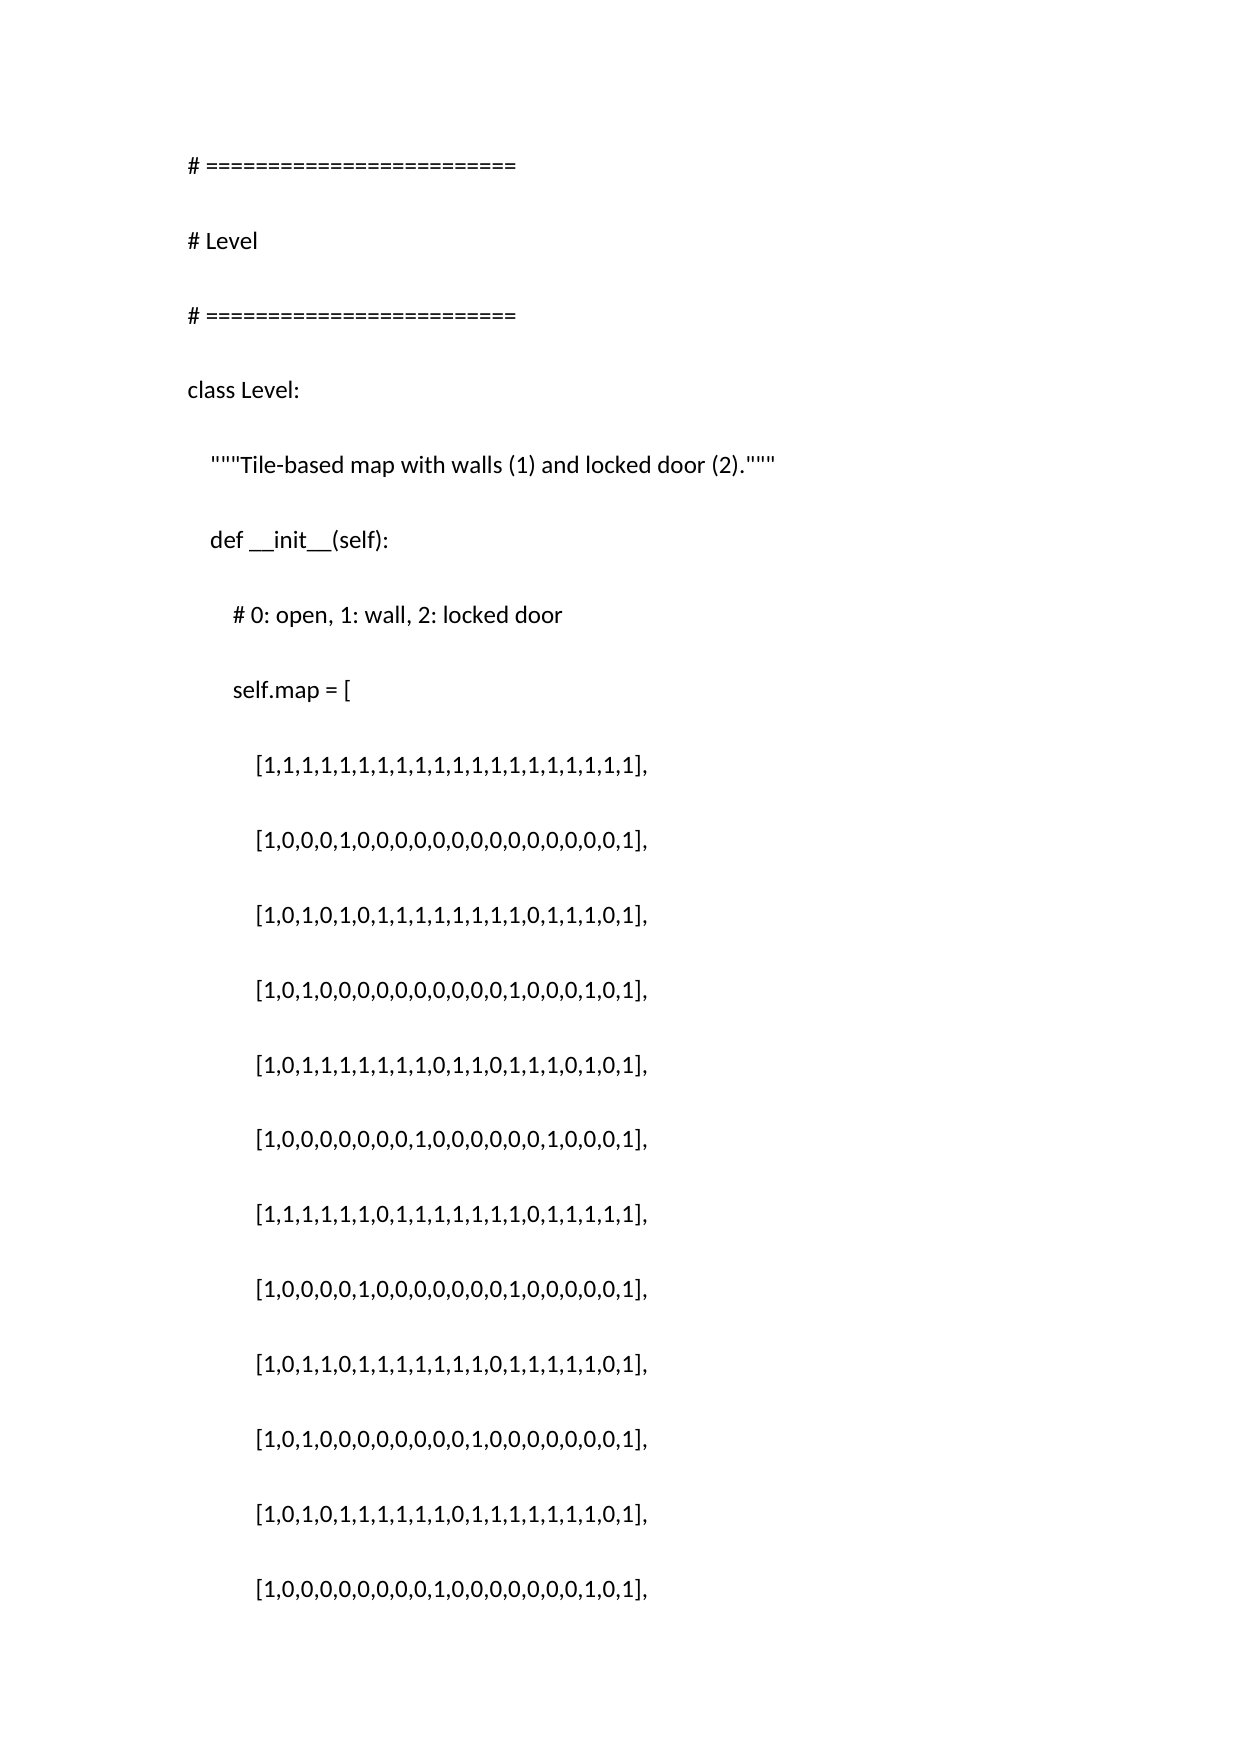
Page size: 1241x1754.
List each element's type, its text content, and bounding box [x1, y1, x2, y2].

text [1,0,0,0,0,0,0,0,0,1,0,0,0,0,0,0,0,1,0,1], [150, 1573, 1090, 1603]
text [1,0,0,0,0,0,0,0,1,0,0,0,0,0,0,1,0,0,0,1], [150, 1124, 1090, 1154]
text [1,1,1,1,1,1,1,1,1,1,1,1,1,1,1,1,1,1,1,1], [150, 749, 1090, 780]
text self.map = [ [150, 674, 1090, 705]
text [1,0,1,1,1,1,1,1,1,0,1,1,0,1,1,1,0,1,0,1], [150, 1049, 1090, 1079]
text [1,0,1,0,1,0,1,1,1,1,1,1,1,1,0,1,1,1,0,1], [150, 899, 1090, 929]
text [1,0,1,1,0,1,1,1,1,1,1,1,0,1,1,1,1,1,0,1], [150, 1348, 1090, 1379]
text """Tile-based map with walls (1) and locked door (2).""" [150, 449, 1090, 480]
text [1,1,1,1,1,1,0,1,1,1,1,1,1,1,0,1,1,1,1,1], [150, 1198, 1090, 1229]
text class Level: [150, 375, 1090, 405]
text [1,0,1,0,0,0,0,0,0,0,0,0,0,1,0,0,0,1,0,1], [150, 974, 1090, 1004]
text [1,0,1,0,1,1,1,1,1,1,0,1,1,1,1,1,1,1,0,1], [150, 1498, 1090, 1529]
text [1,0,1,0,0,0,0,0,0,0,0,1,0,0,0,0,0,0,0,1], [150, 1423, 1090, 1454]
text # ========================= [150, 150, 1090, 181]
text # Level [150, 225, 1090, 255]
text def __init__(self): [150, 524, 1090, 555]
text # 0: open, 1: wall, 2: locked door [150, 599, 1090, 630]
text [1,0,0,0,1,0,0,0,0,0,0,0,0,0,0,0,0,0,0,1], [150, 824, 1090, 854]
text [1,0,0,0,0,1,0,0,0,0,0,0,0,1,0,0,0,0,0,1], [150, 1273, 1090, 1304]
text # ========================= [150, 300, 1090, 330]
